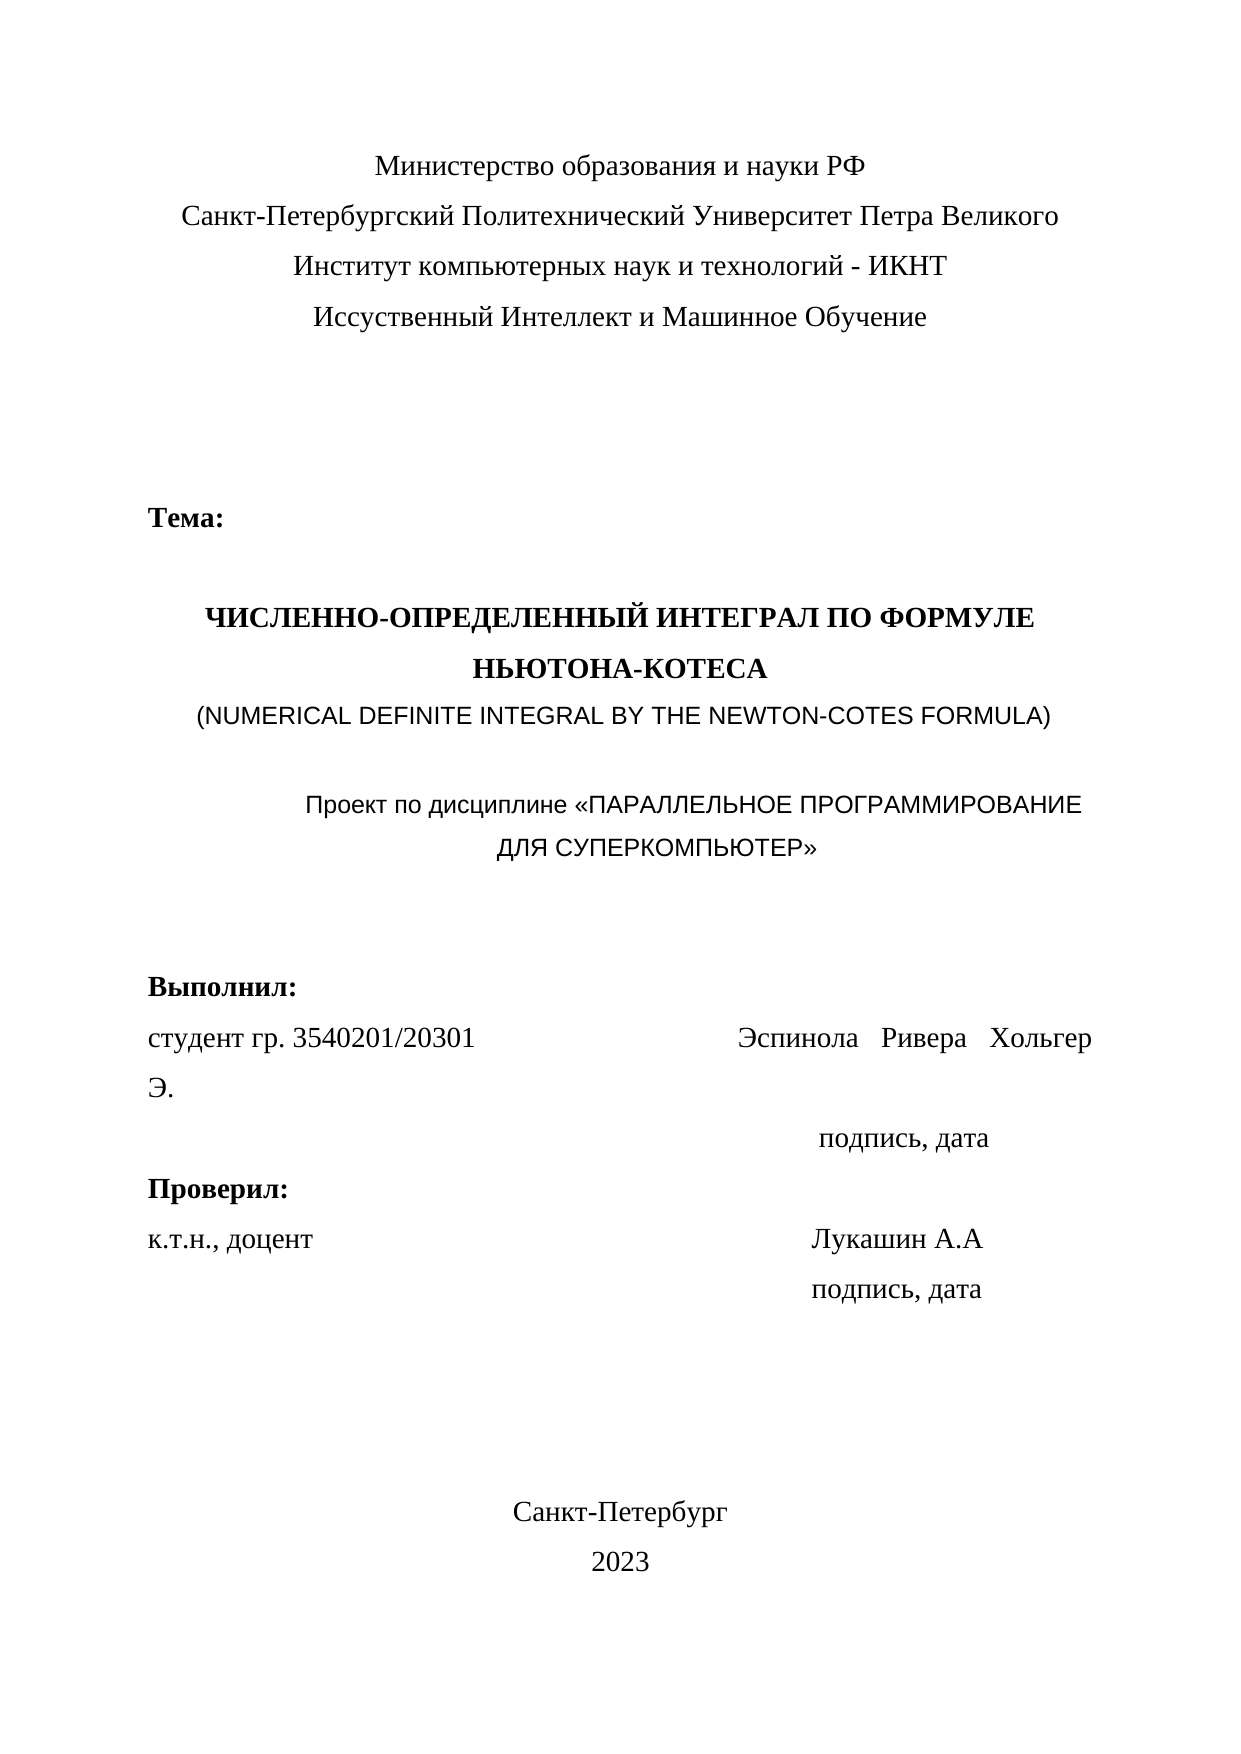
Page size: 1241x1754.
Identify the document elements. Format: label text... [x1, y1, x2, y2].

text Институт компьютерных наук и технологий - ИКНТ [148, 248, 1092, 282]
text 2023 [148, 1544, 1092, 1578]
text (NUMERICAL DEFINITE INTEGRAL BY THE NEWTON-COTES FORMULA) [148, 701, 1092, 730]
text Министерство образования и науки РФ [148, 148, 1092, 181]
text Проект по дисциплине «ПАРАЛЛЕЛЬНОЕ ПРОГРАММИРОВАНИЕ ДЛЯ СУПЕРКОМПЬЮТЕР» [221, 790, 1092, 862]
text Санкт-Петербург [148, 1494, 1092, 1528]
text подпись, дата [148, 1120, 1092, 1154]
text Проверил: [148, 1171, 1092, 1204]
text Выполнил: [148, 969, 1092, 1003]
text Иссуственный Интеллект и Машинное Обучение [148, 299, 1092, 332]
text студент гр. 3540201/20301 Эспинола Ривера Хольгер Э. [148, 1020, 1092, 1104]
text к.т.н., доцент Лукашин А.А подпись, дата [148, 1221, 1092, 1305]
text ЧИСЛЕННО-ОПРЕДЕЛЕННЫЙ ИНТЕГРАЛ ПО ФОРМУЛЕ НЬЮТОНА-КОТЕСА [148, 601, 1092, 684]
text Тема: [148, 500, 1092, 533]
text Санкт-Петербургский Политехнический Университет Петра Великого [148, 198, 1092, 232]
